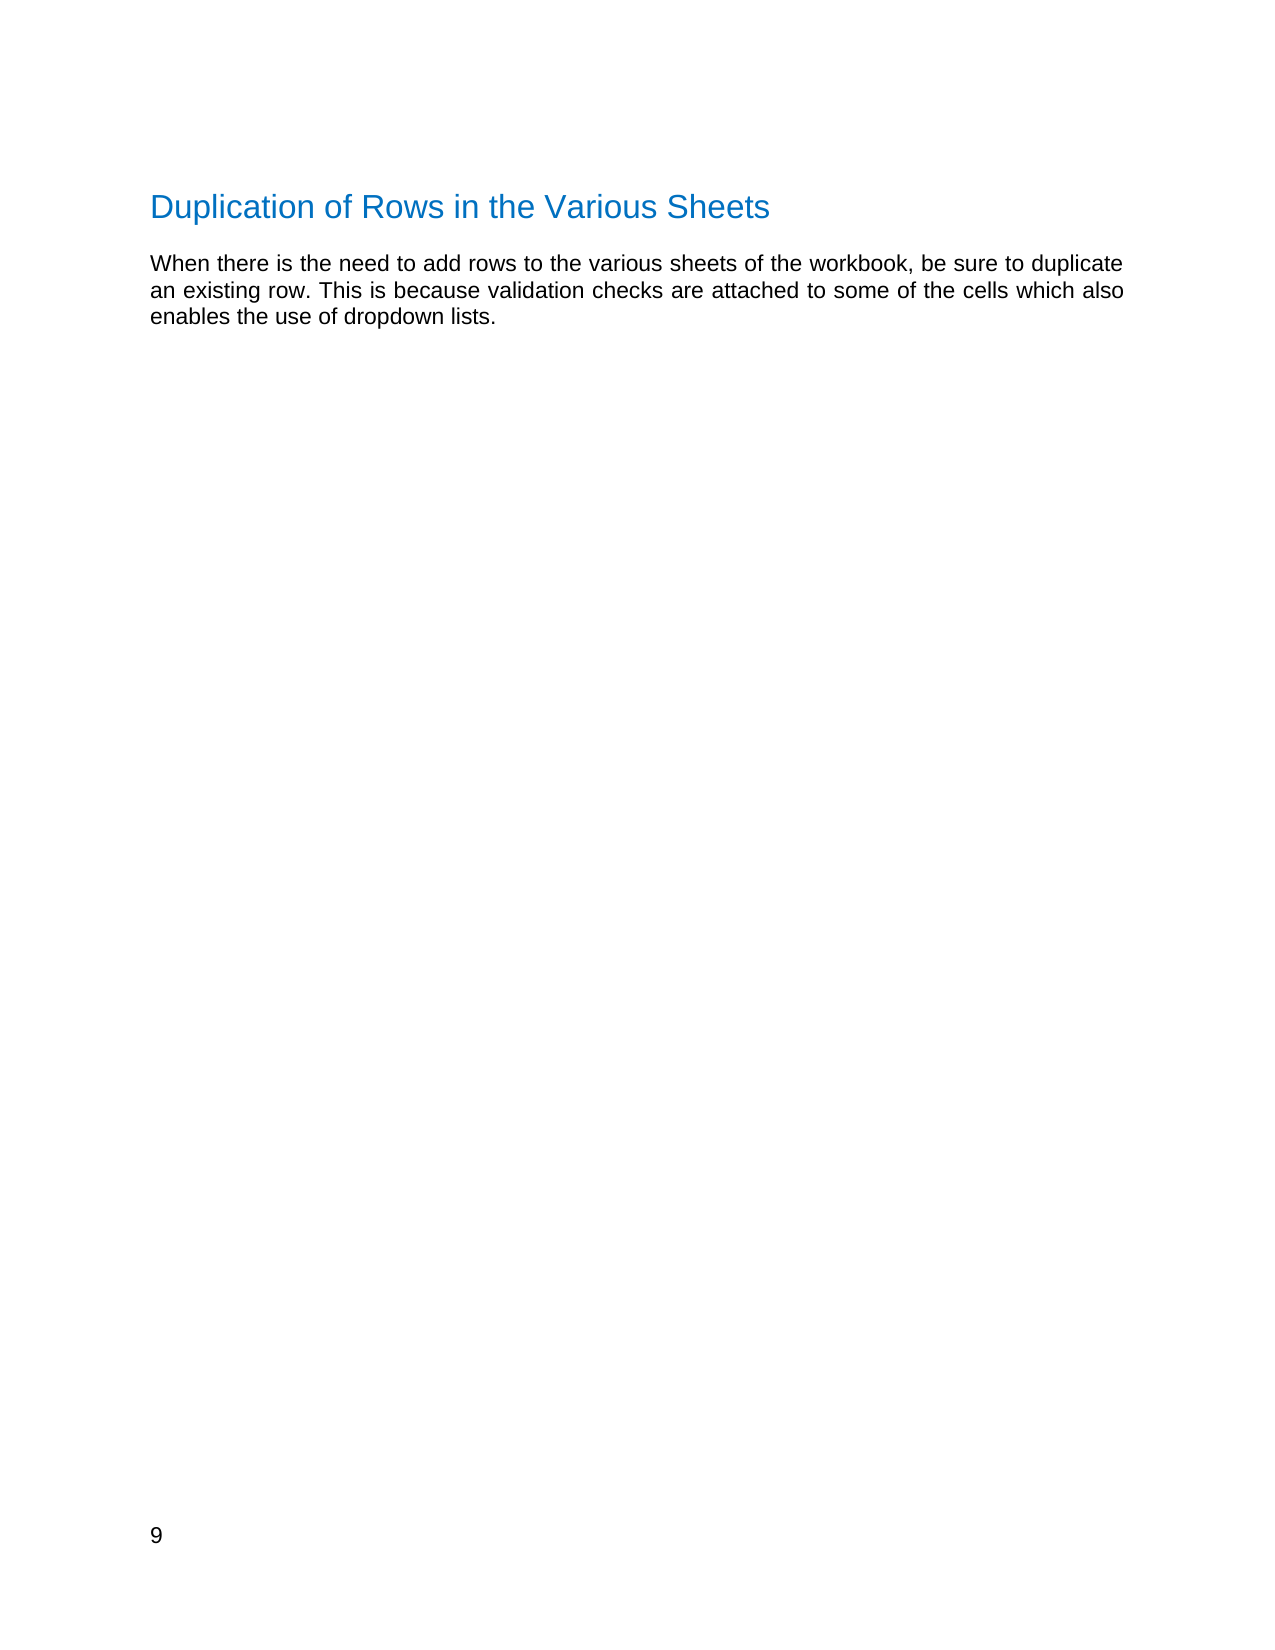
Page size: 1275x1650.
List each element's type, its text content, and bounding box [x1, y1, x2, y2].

subtitle Duplication of Rows in the Various Sheets [150, 187, 1125, 226]
text When there is the need to add rows to the various sheets of the workbook, be sure to duplicate an existing row. This is because validation checks are attached to some of the cells which also enables the use of dropdown lists. [150, 250, 1125, 329]
